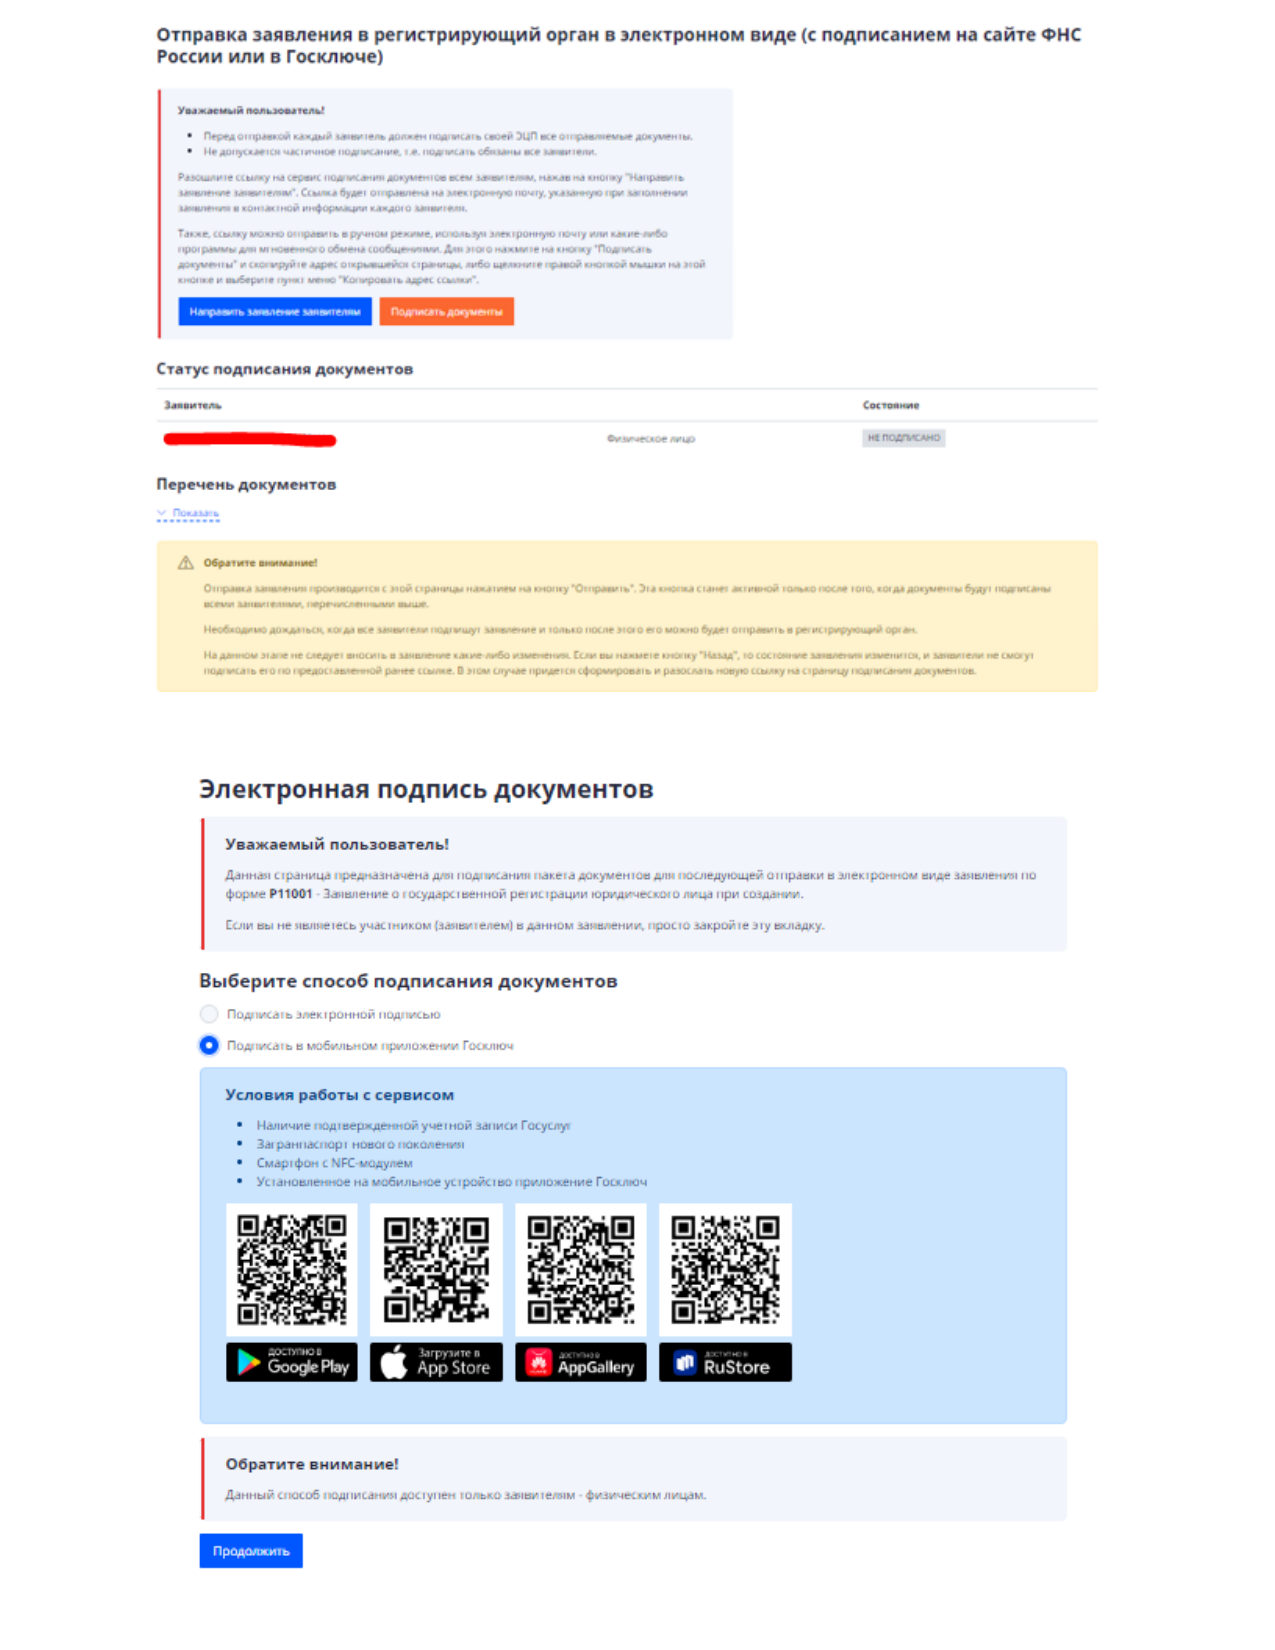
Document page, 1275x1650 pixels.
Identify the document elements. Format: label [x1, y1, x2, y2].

picture [150, 14, 1099, 692]
picture [150, 757, 1108, 1573]
